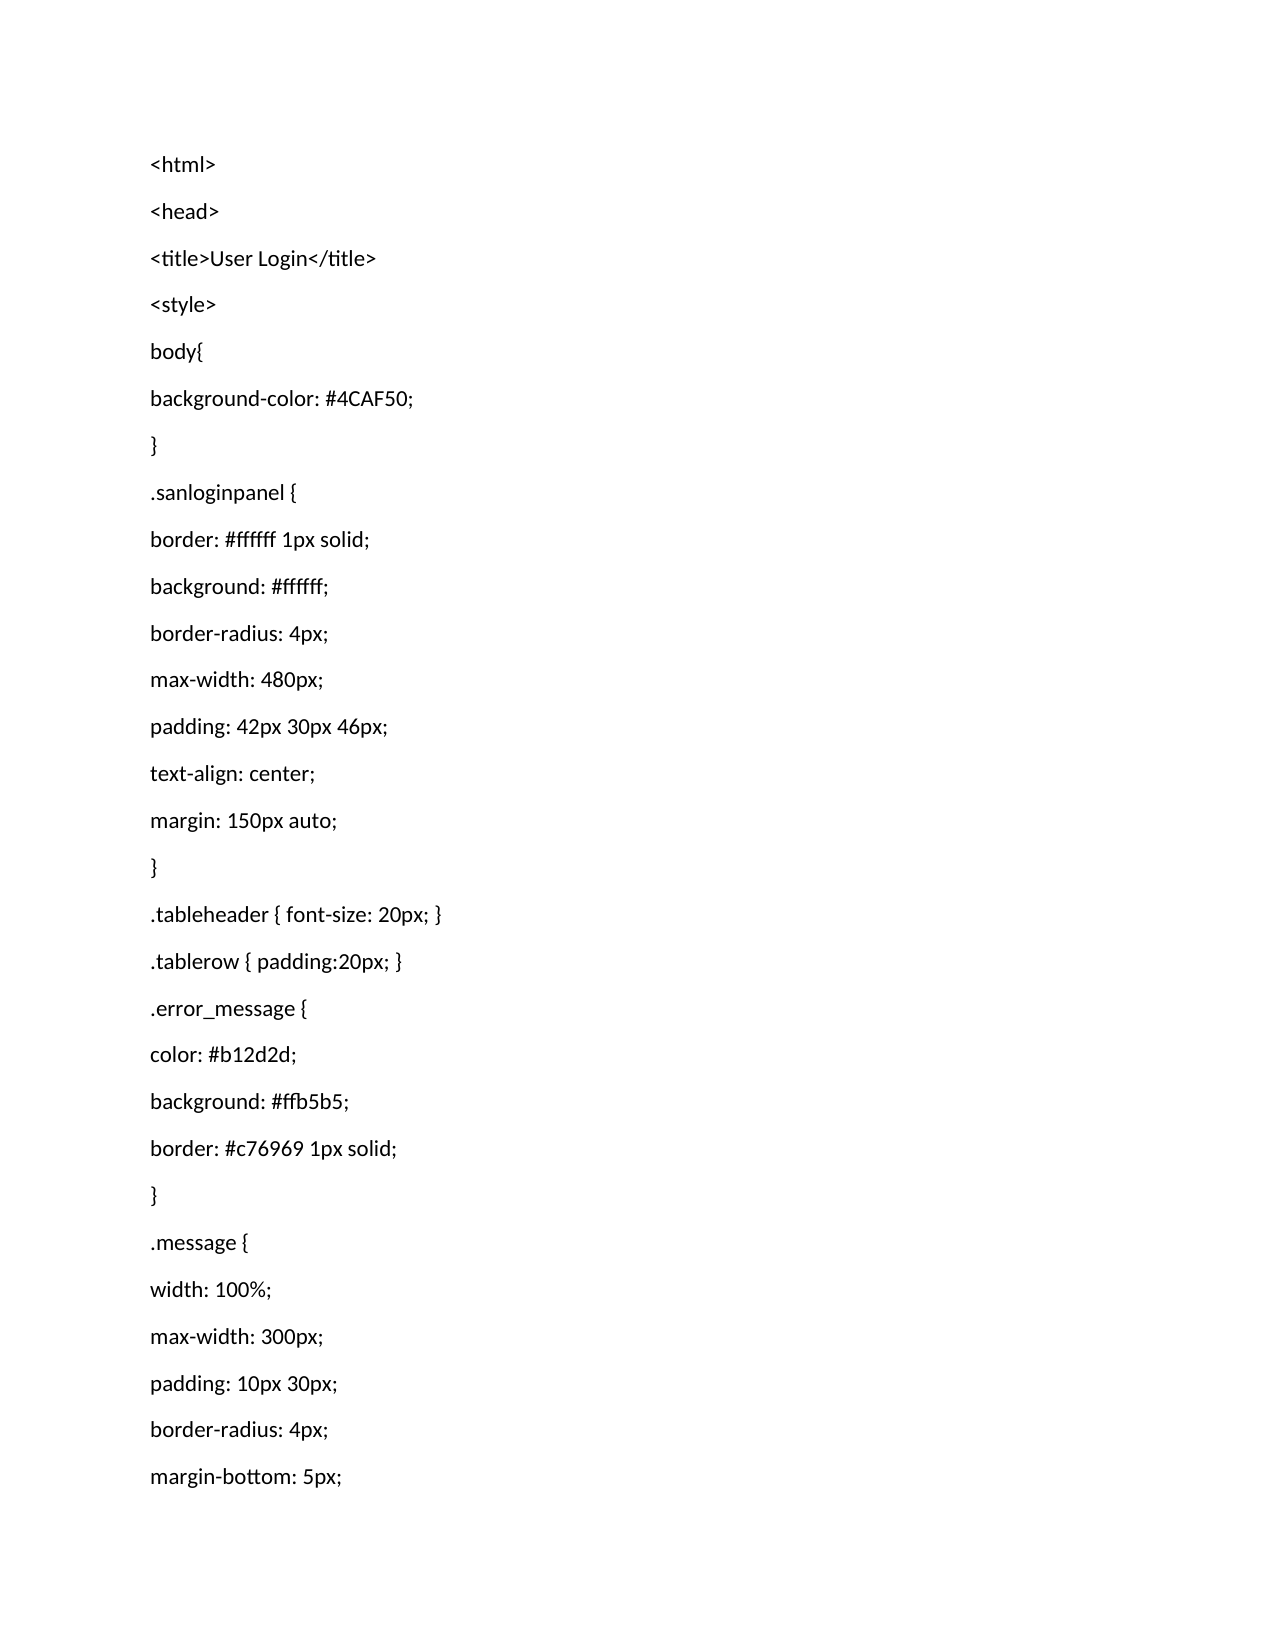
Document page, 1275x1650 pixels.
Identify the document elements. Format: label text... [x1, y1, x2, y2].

text background: #ffb5b5; [150, 1087, 1125, 1116]
text } [150, 853, 1125, 881]
text body{ [150, 337, 1125, 366]
text .message { [150, 1228, 1125, 1256]
text color: #b12d2d; [150, 1041, 1125, 1069]
text margin: 150px auto; [150, 806, 1125, 834]
text .tableheader { font-size: 20px; } [150, 900, 1125, 928]
text padding: 10px 30px; [150, 1369, 1125, 1397]
text .tablerow { padding:20px; } [150, 947, 1125, 975]
text margin-bottom: 5px; [150, 1462, 1125, 1491]
text <head> [150, 197, 1125, 225]
text <html> [150, 150, 1125, 178]
text width: 100%; [150, 1275, 1125, 1303]
text .sanloginpanel { [150, 478, 1125, 506]
text background: #ffffff; [150, 572, 1125, 600]
text padding: 42px 30px 46px; [150, 712, 1125, 741]
text max-width: 480px; [150, 666, 1125, 694]
text background-color: #4CAF50; [150, 384, 1125, 412]
text border-radius: 4px; [150, 619, 1125, 647]
text border: #c76969 1px solid; [150, 1134, 1125, 1162]
text .error_message { [150, 994, 1125, 1022]
text border-radius: 4px; [150, 1416, 1125, 1444]
text border: #ffffff 1px solid; [150, 525, 1125, 553]
text max-width: 300px; [150, 1322, 1125, 1350]
text <title>User Login</title> [150, 244, 1125, 272]
text } [150, 431, 1125, 459]
text text-align: center; [150, 759, 1125, 787]
text <style> [150, 291, 1125, 319]
text } [150, 1181, 1125, 1209]
